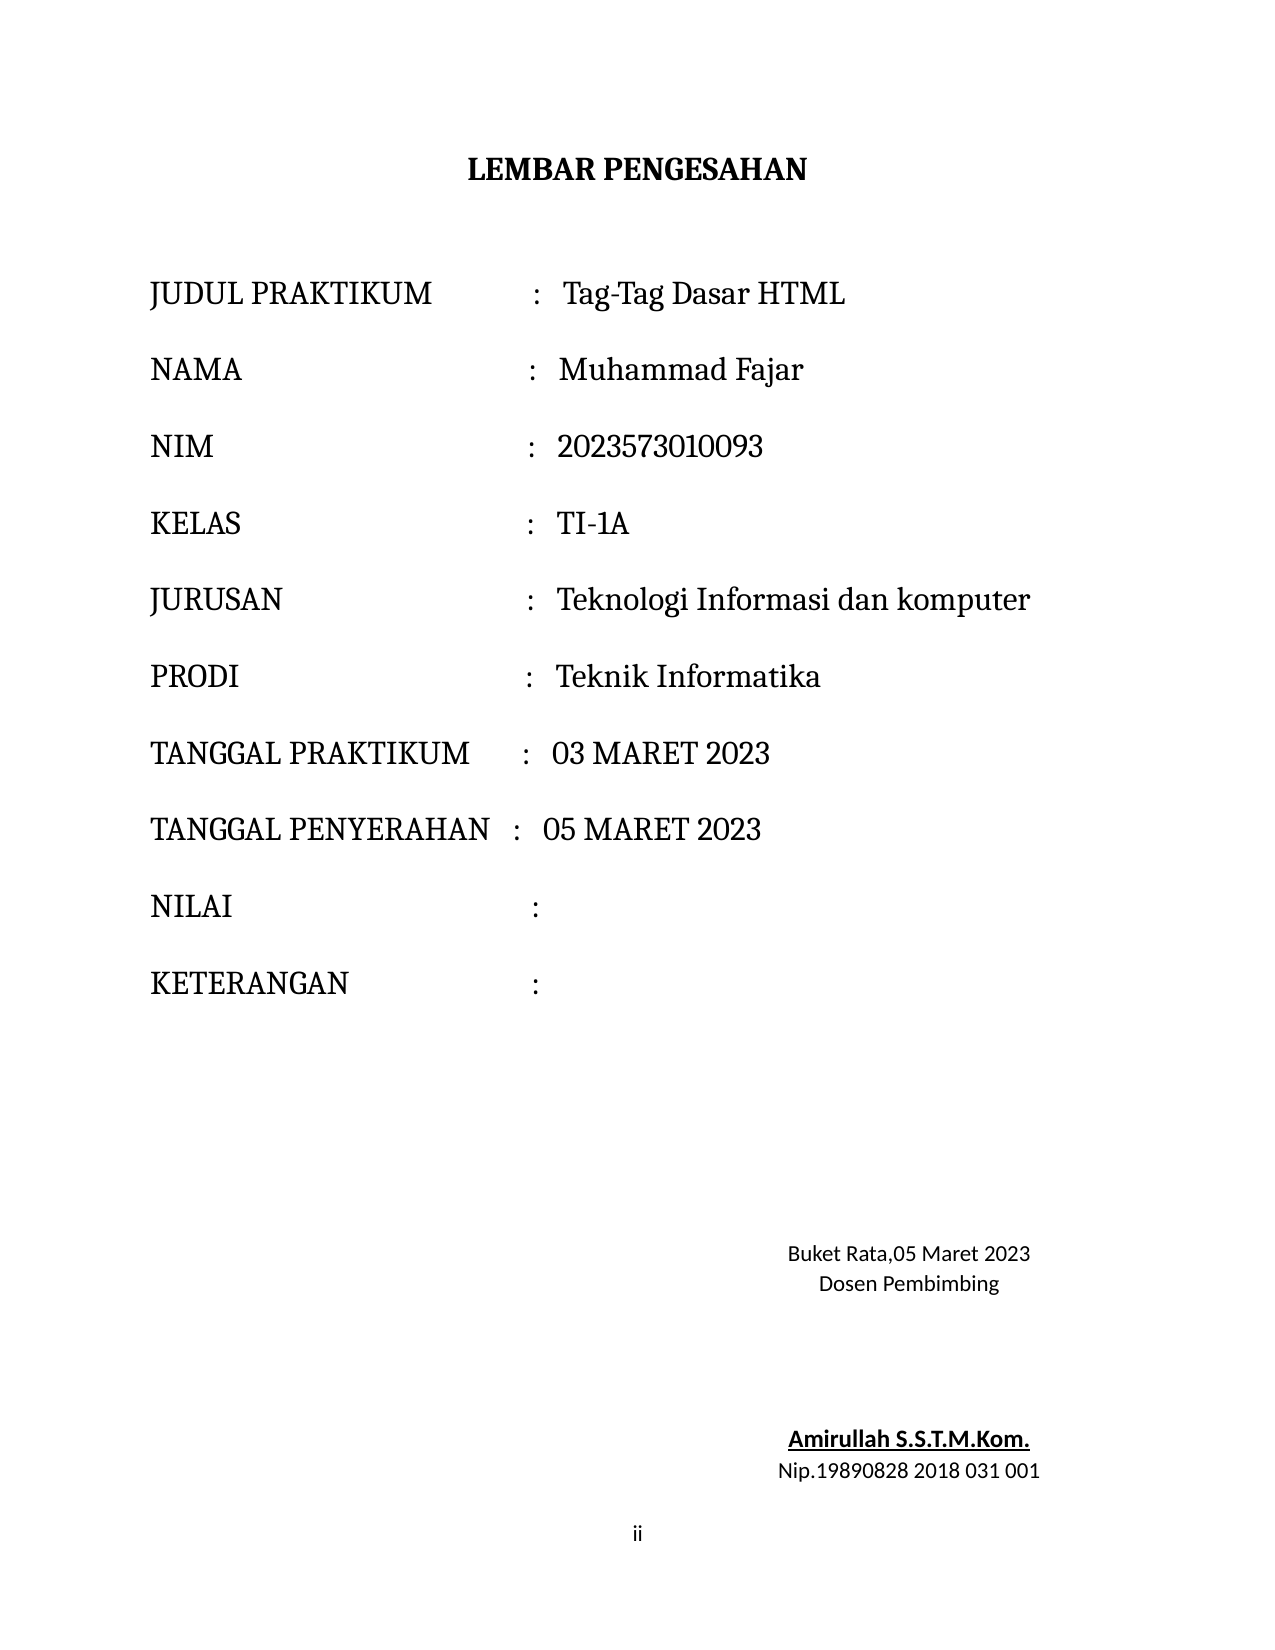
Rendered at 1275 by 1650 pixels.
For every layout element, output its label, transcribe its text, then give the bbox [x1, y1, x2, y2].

text JUDUL PRAKTIKUM : Tag-Tag Dasar HTML [150, 274, 1125, 312]
text NILAI : [150, 887, 1125, 926]
subtitle LEMBAR PENGESAHAN [150, 150, 1125, 188]
text TANGGAL PRAKTIKUM : 03 MARET 2023 [150, 734, 1125, 772]
text KELAS : TI-1A [150, 504, 1125, 542]
text JURUSAN : Teknologi Informasi dan komputer [150, 581, 1125, 619]
text PRODI : Teknik Informatika [150, 657, 1125, 696]
text KETERANGAN : [150, 964, 1125, 1002]
text NIM : 2023573010093 [150, 427, 1125, 466]
text TANGGAL PENYERAHAN : 05 MARET 2023 [150, 811, 1125, 849]
text NAMA : Muhammad Fajar [150, 351, 1125, 389]
